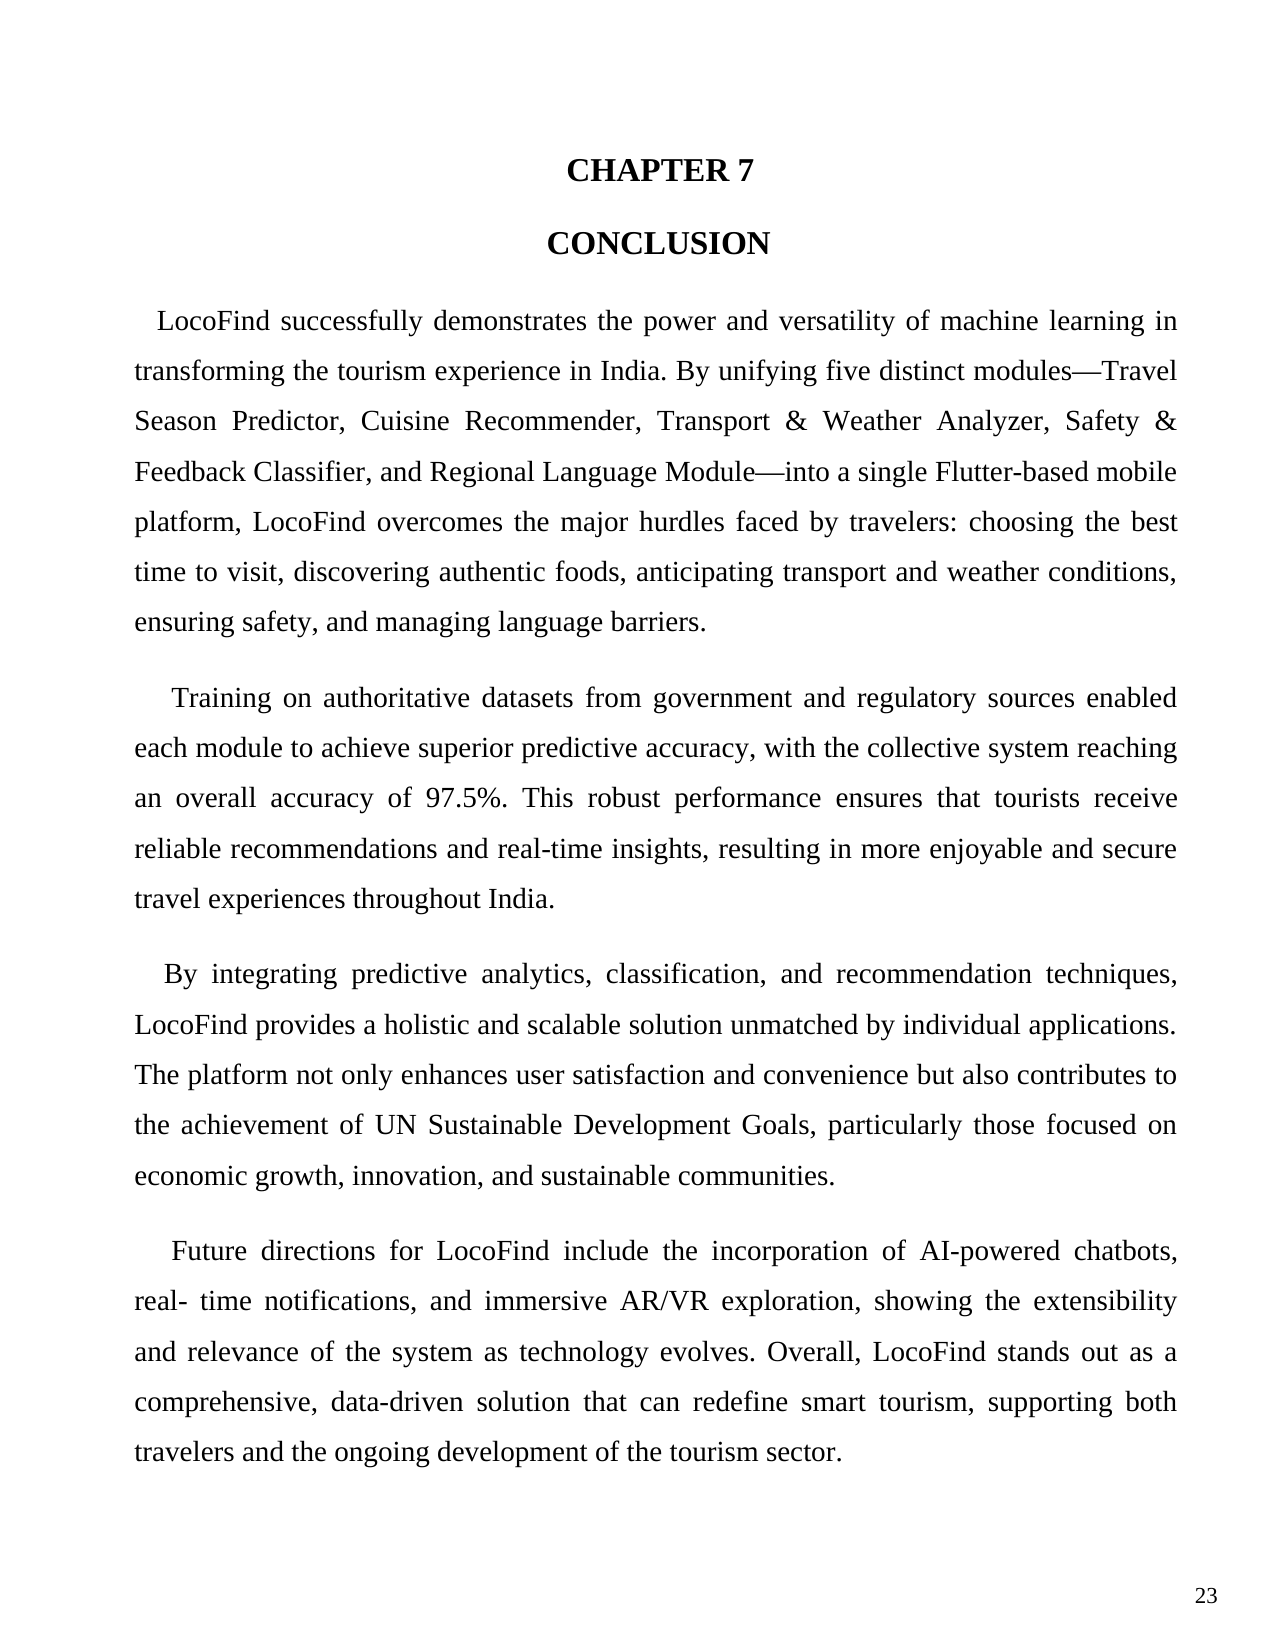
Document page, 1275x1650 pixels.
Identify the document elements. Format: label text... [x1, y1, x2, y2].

subtitle CONCLUSION [75, 223, 1237, 261]
subtitle CHAPTER 7 [75, 150, 1237, 188]
text LocoFind successfully demonstrates the power and versatility of machine learning in transforming the tourism experience in India. By unifying five distinct modules—Travel Season Predictor, Cuisine Recommender, Transport & Weather Analyzer, Safety & Feedback Classifier, and Regional Language Module—into a single Flutter-based mobile platform, LocoFind overcomes the major hurdles faced by travelers: choosing the best time to visit, discovering authentic foods, anticipating transport and weather conditions, ensuring safety, and managing language barriers. [134, 303, 1178, 638]
text By integrating predictive analytics, classification, and recommendation techniques, LocoFind provides a holistic and scalable solution unmatched by individual applications. The platform not only enhances user satisfaction and convenience but also contributes to the achievement of UN Sustainable Development Goals, particularly those focused on economic growth, innovation, and sustainable communities. [134, 956, 1178, 1191]
text Future directions for LocoFind include the incorporation of AI-powered chatbots, real- time notifications, and immersive AR/VR exploration, showing the extensibility and relevance of the system as technology evolves. Overall, LocoFind stands out as a comprehensive, data-driven solution that can redefine smart tourism, supporting both travelers and the ongoing development of the tourism sector. [134, 1233, 1178, 1468]
text Training on authoritative datasets from government and regulatory sources enabled each module to achieve superior predictive accuracy, with the collective system reaching an overall accuracy of 97.5%. This robust performance ensures that tourists receive reliable recommendations and real-time insights, resulting in more enjoyable and secure travel experiences throughout India. [134, 680, 1178, 915]
